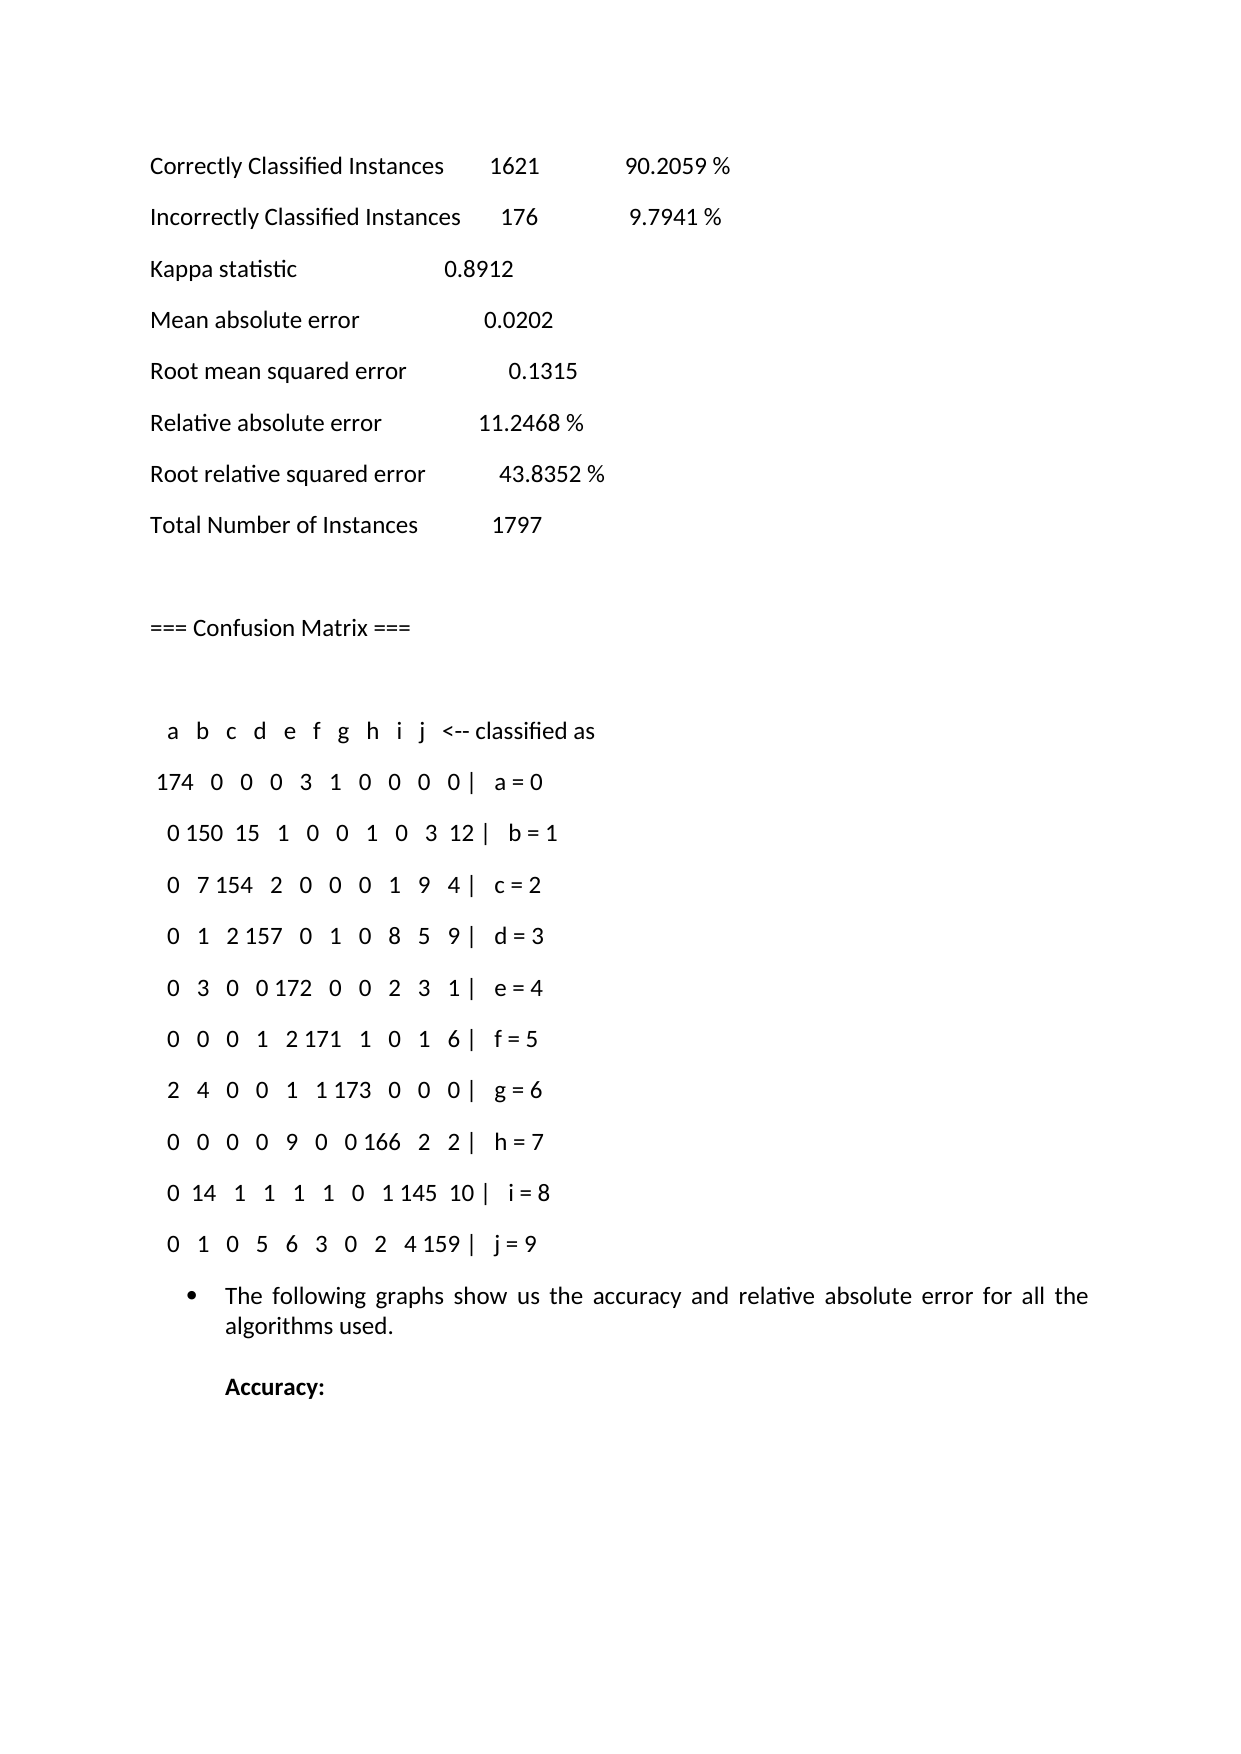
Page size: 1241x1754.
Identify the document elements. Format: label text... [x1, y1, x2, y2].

text 174 0 0 0 3 1 0 0 0 0 | a = 0 [150, 766, 1090, 797]
text Kappa statistic 0.8912 [150, 253, 1090, 283]
text Relative absolute error 11.2468 % [150, 407, 1090, 437]
text Root relative squared error 43.8352 % [150, 458, 1090, 489]
text 0 3 0 0 172 0 0 2 3 1 | e = 4 [150, 972, 1090, 1002]
text Correctly Classified Instances 1621 90.2059 % [150, 150, 1090, 181]
text 0 7 154 2 0 0 0 1 9 4 | c = 2 [150, 869, 1090, 899]
text 0 150 15 1 0 0 1 0 3 12 | b = 1 [150, 818, 1090, 848]
text Mean absolute error 0.0202 [150, 304, 1090, 334]
text a b c d e f g h i j <-- classified as [150, 715, 1090, 745]
text === Confusion Matrix === [150, 612, 1090, 643]
list Accuracy: [225, 1371, 1090, 1402]
text Incorrectly Classified Instances 176 9.7941 % [150, 201, 1090, 232]
list The following graphs show us the accuracy and relative absolute error for all the algorithms used. [187, 1280, 1090, 1341]
text Root mean squared error 0.1315 [150, 355, 1090, 386]
text 0 14 1 1 1 1 0 1 145 10 | i = 8 [150, 1177, 1090, 1208]
text 2 4 0 0 1 1 173 0 0 0 | g = 6 [150, 1074, 1090, 1105]
text Total Number of Instances 1797 [150, 509, 1090, 540]
text 0 0 0 1 2 171 1 0 1 6 | f = 5 [150, 1023, 1090, 1053]
text 0 0 0 0 9 0 0 166 2 2 | h = 7 [150, 1126, 1090, 1156]
text 0 1 0 5 6 3 0 2 4 159 | j = 9 [150, 1228, 1090, 1259]
text 0 1 2 157 0 1 0 8 5 9 | d = 3 [150, 920, 1090, 951]
